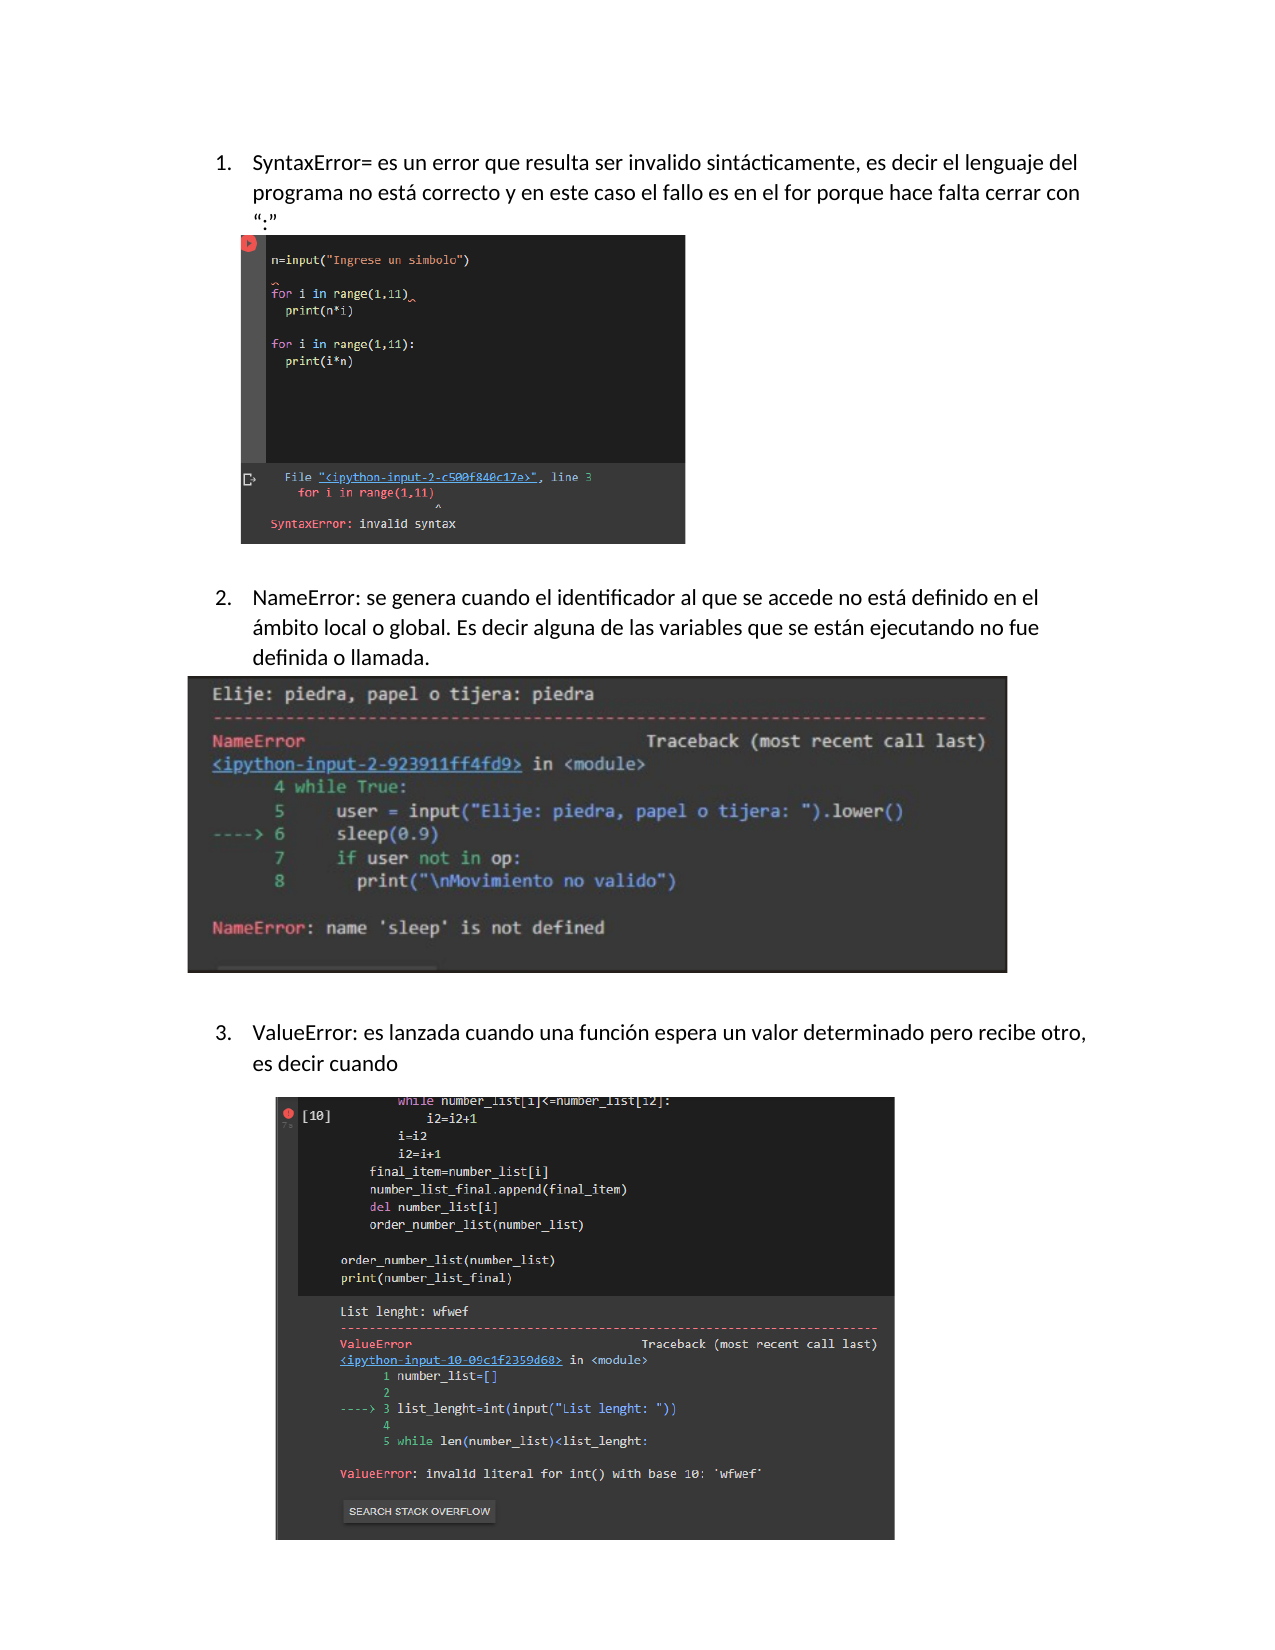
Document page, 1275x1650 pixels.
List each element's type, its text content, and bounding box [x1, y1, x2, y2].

picture [275, 1097, 895, 1540]
list ValueError: es lanzada cuando una función espera un valor determinado pero recibe otro, es decir cuando [215, 1018, 1098, 1077]
list NameError: se genera cuando el identificador al que se accede no está definido en el ámbito local o global. Es decir alguna de las variables que se están ejecutando no fue definida o llamada. [215, 583, 1098, 671]
picture [187, 676, 1008, 973]
list SyntaxError= es un error que resulta ser invalido sintácticamente, es decir el lenguaje del programa no está correcto y en este caso el fallo es en el for porque hace falta cerrar con “:” [215, 148, 1098, 236]
picture [240, 235, 686, 544]
